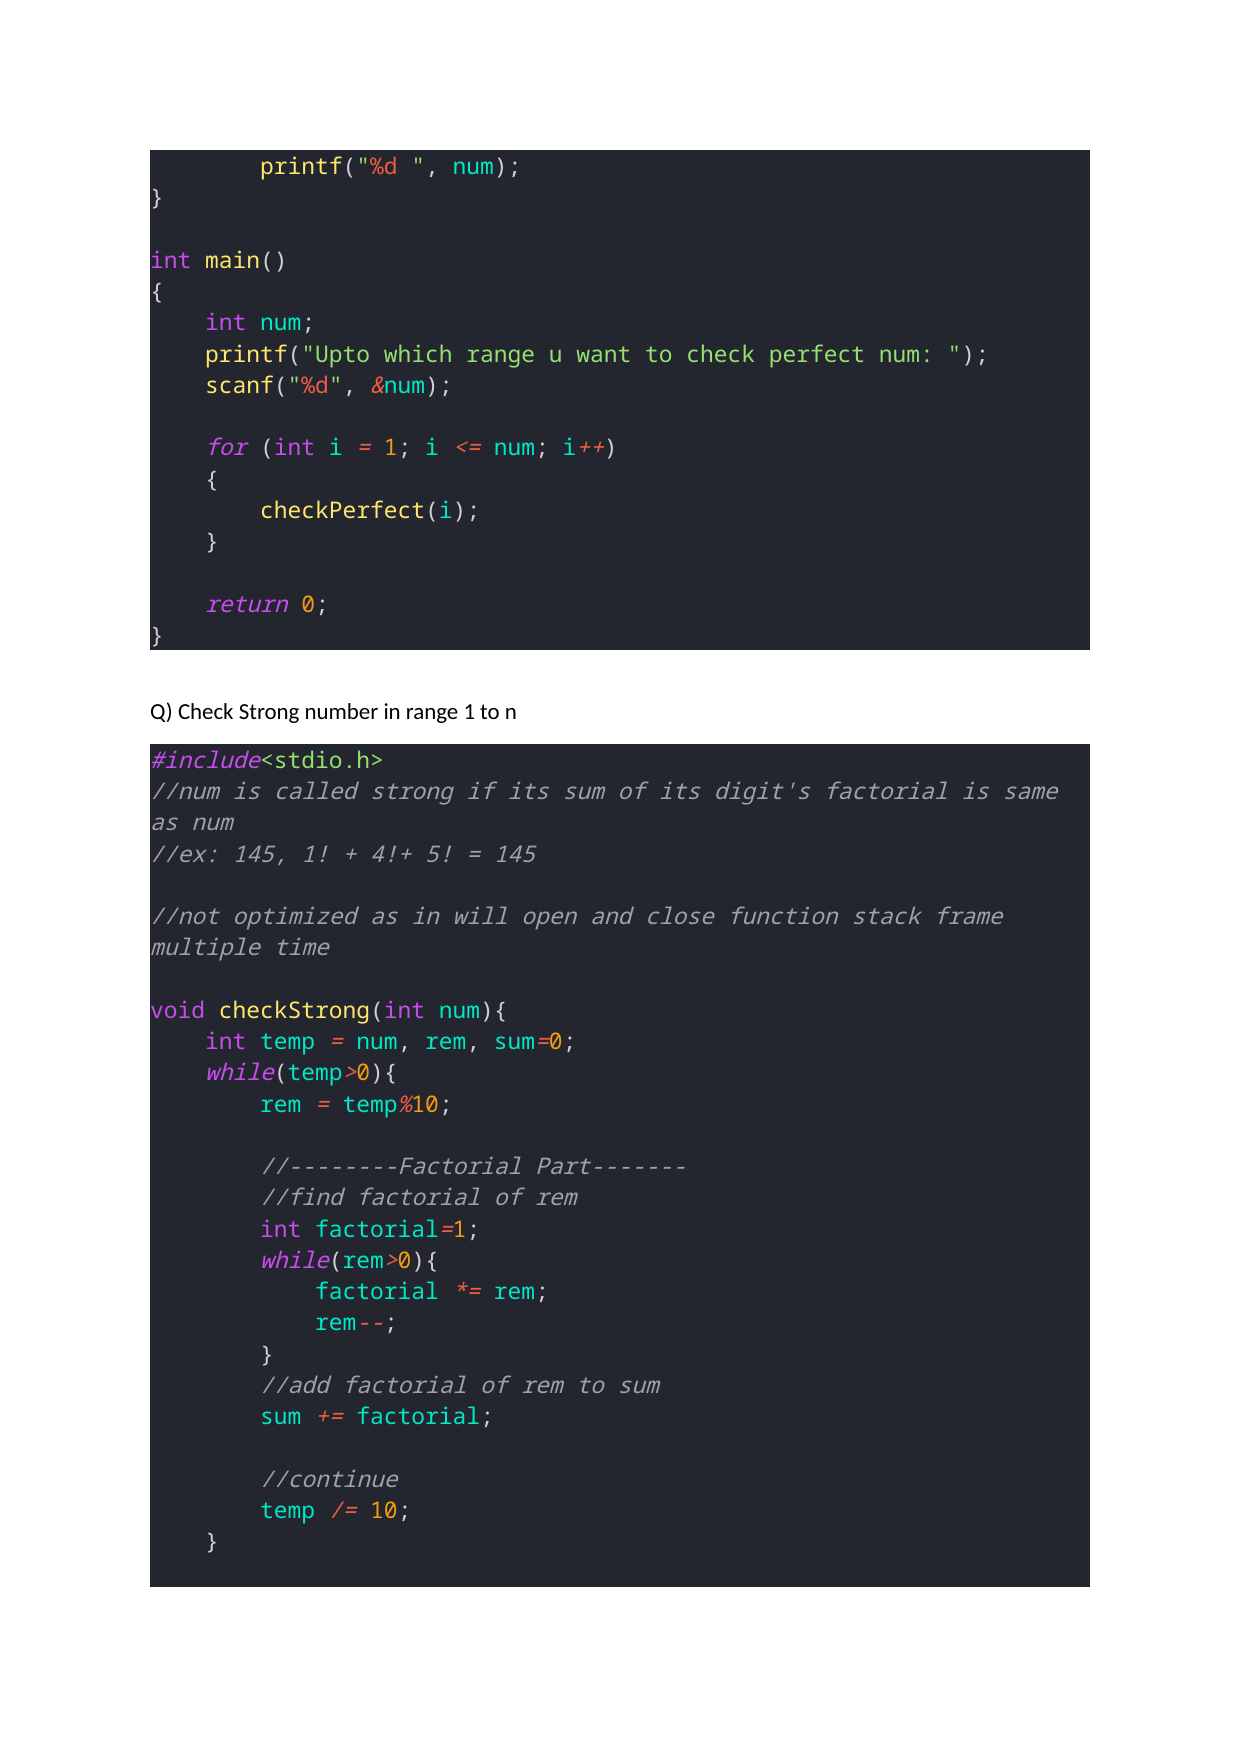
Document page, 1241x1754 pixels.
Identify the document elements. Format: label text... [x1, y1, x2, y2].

text printf("%d ", num); [150, 150, 1090, 181]
text //add factorial of rem to sum [150, 1369, 1090, 1400]
text sum += factorial; [150, 1400, 1090, 1431]
text //num is called strong if its sum of its digit's factorial is same as num [150, 775, 1090, 837]
text #include<stdio.h> [150, 744, 1090, 775]
text } [150, 1525, 1090, 1556]
text int factorial=1; [150, 1212, 1090, 1244]
text while(temp>0){ [150, 1056, 1090, 1087]
text temp /= 10; [150, 1494, 1090, 1525]
text } [150, 525, 1090, 556]
text void checkStrong(int num){ [150, 994, 1090, 1025]
text int main() [150, 244, 1090, 275]
text return 0; [150, 587, 1090, 619]
text int temp = num, rem, sum=0; [150, 1025, 1090, 1056]
text //find factorial of rem [150, 1181, 1090, 1212]
text rem--; [150, 1306, 1090, 1337]
text { [150, 275, 1090, 306]
text } [150, 181, 1090, 212]
text printf("Upto which range u want to check perfect num: "); [150, 337, 1090, 369]
text } [150, 619, 1090, 650]
text } [150, 1337, 1090, 1369]
text checkPerfect(i); [150, 494, 1090, 525]
text //--------Factorial Part------- [150, 1150, 1090, 1181]
text for (int i = 1; i <= num; i++) [150, 431, 1090, 462]
text scanf("%d", &num); [150, 369, 1090, 400]
text factorial *= rem; [150, 1275, 1090, 1306]
text //ex: 145, 1! + 4!+ 5! = 145 [150, 837, 1090, 869]
text { [150, 462, 1090, 494]
text int num; [150, 306, 1090, 337]
text Q) Check Strong number in range 1 to n [150, 697, 1090, 725]
text //not optimized as in will open and close function stack frame multiple time [150, 900, 1090, 962]
text //continue [150, 1462, 1090, 1494]
text while(rem>0){ [150, 1244, 1090, 1275]
text rem = temp%10; [150, 1087, 1090, 1119]
